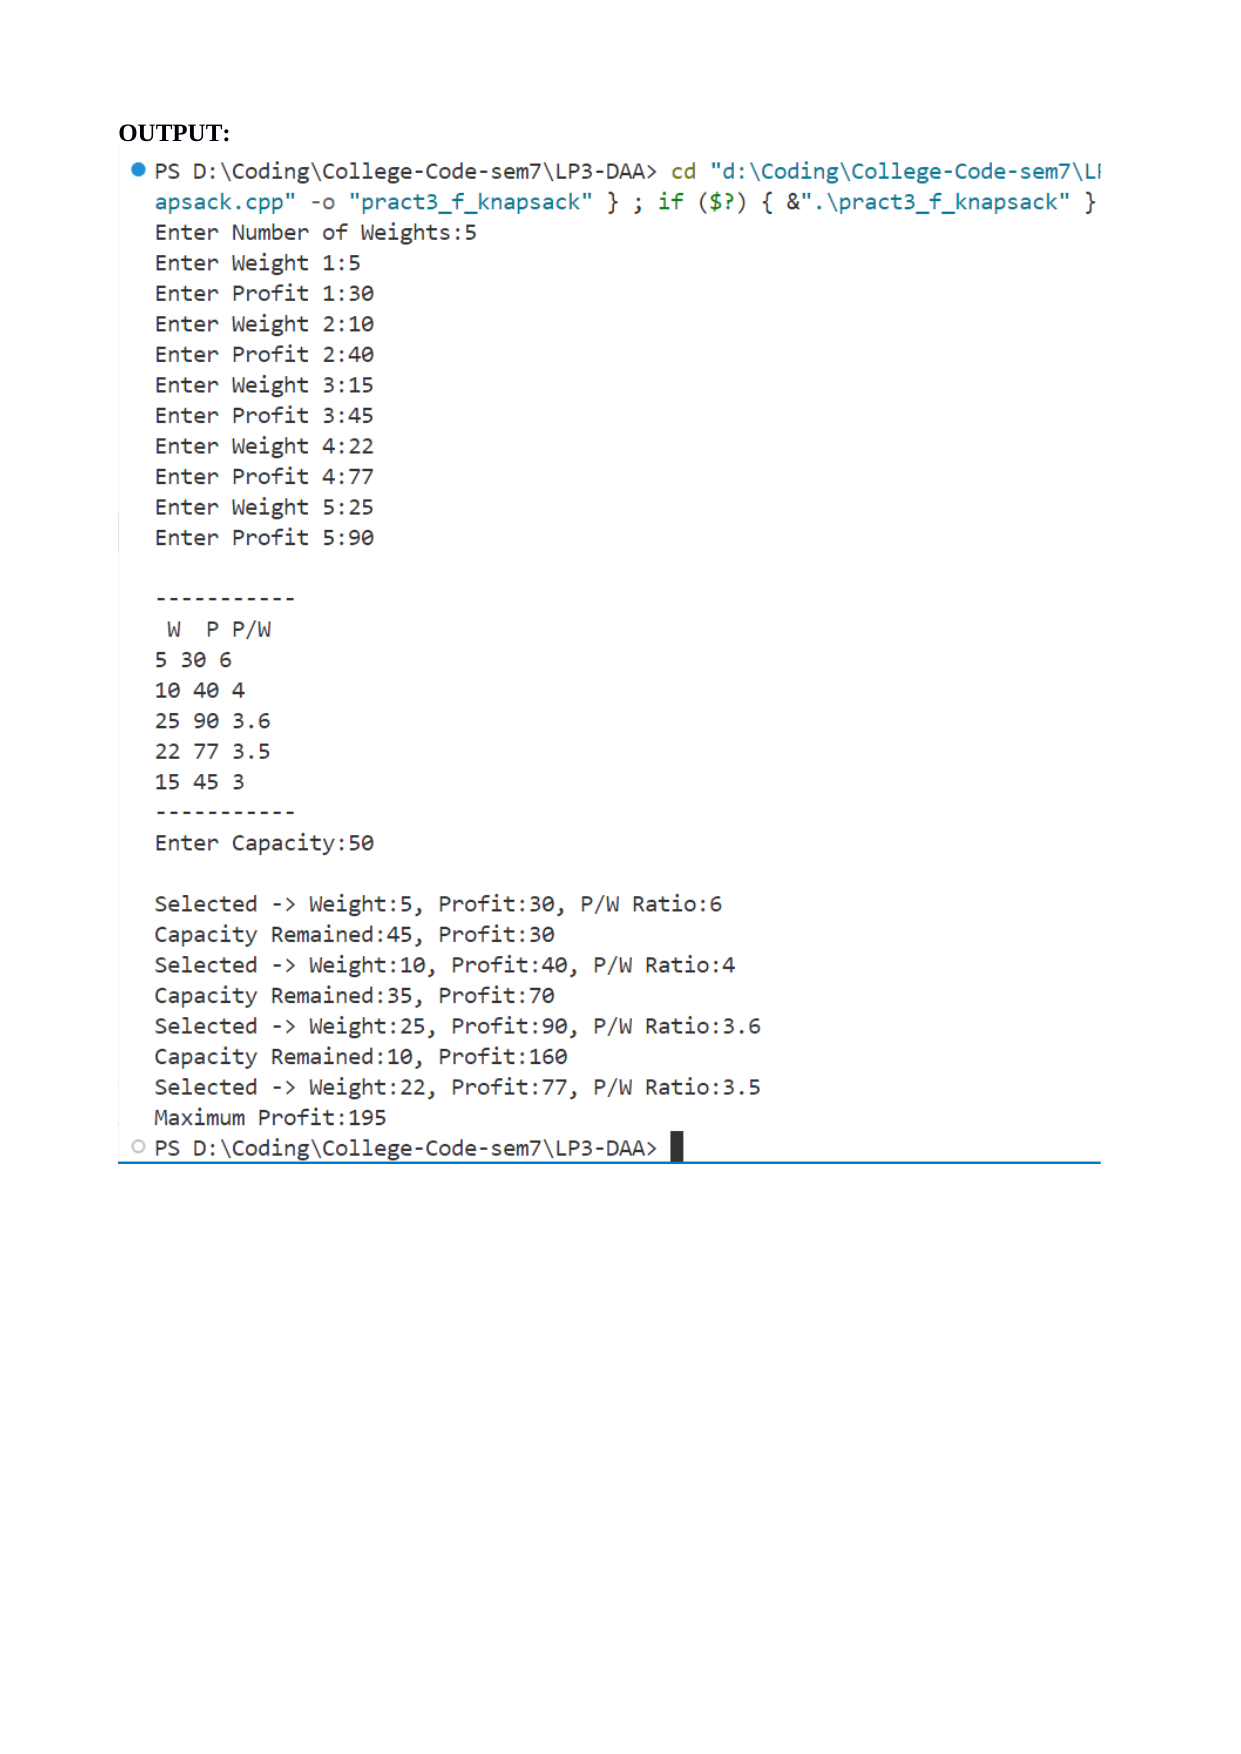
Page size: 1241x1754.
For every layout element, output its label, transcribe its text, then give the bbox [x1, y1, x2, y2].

picture [118, 146, 1101, 1164]
text OUTPUT: [118, 118, 1122, 147]
